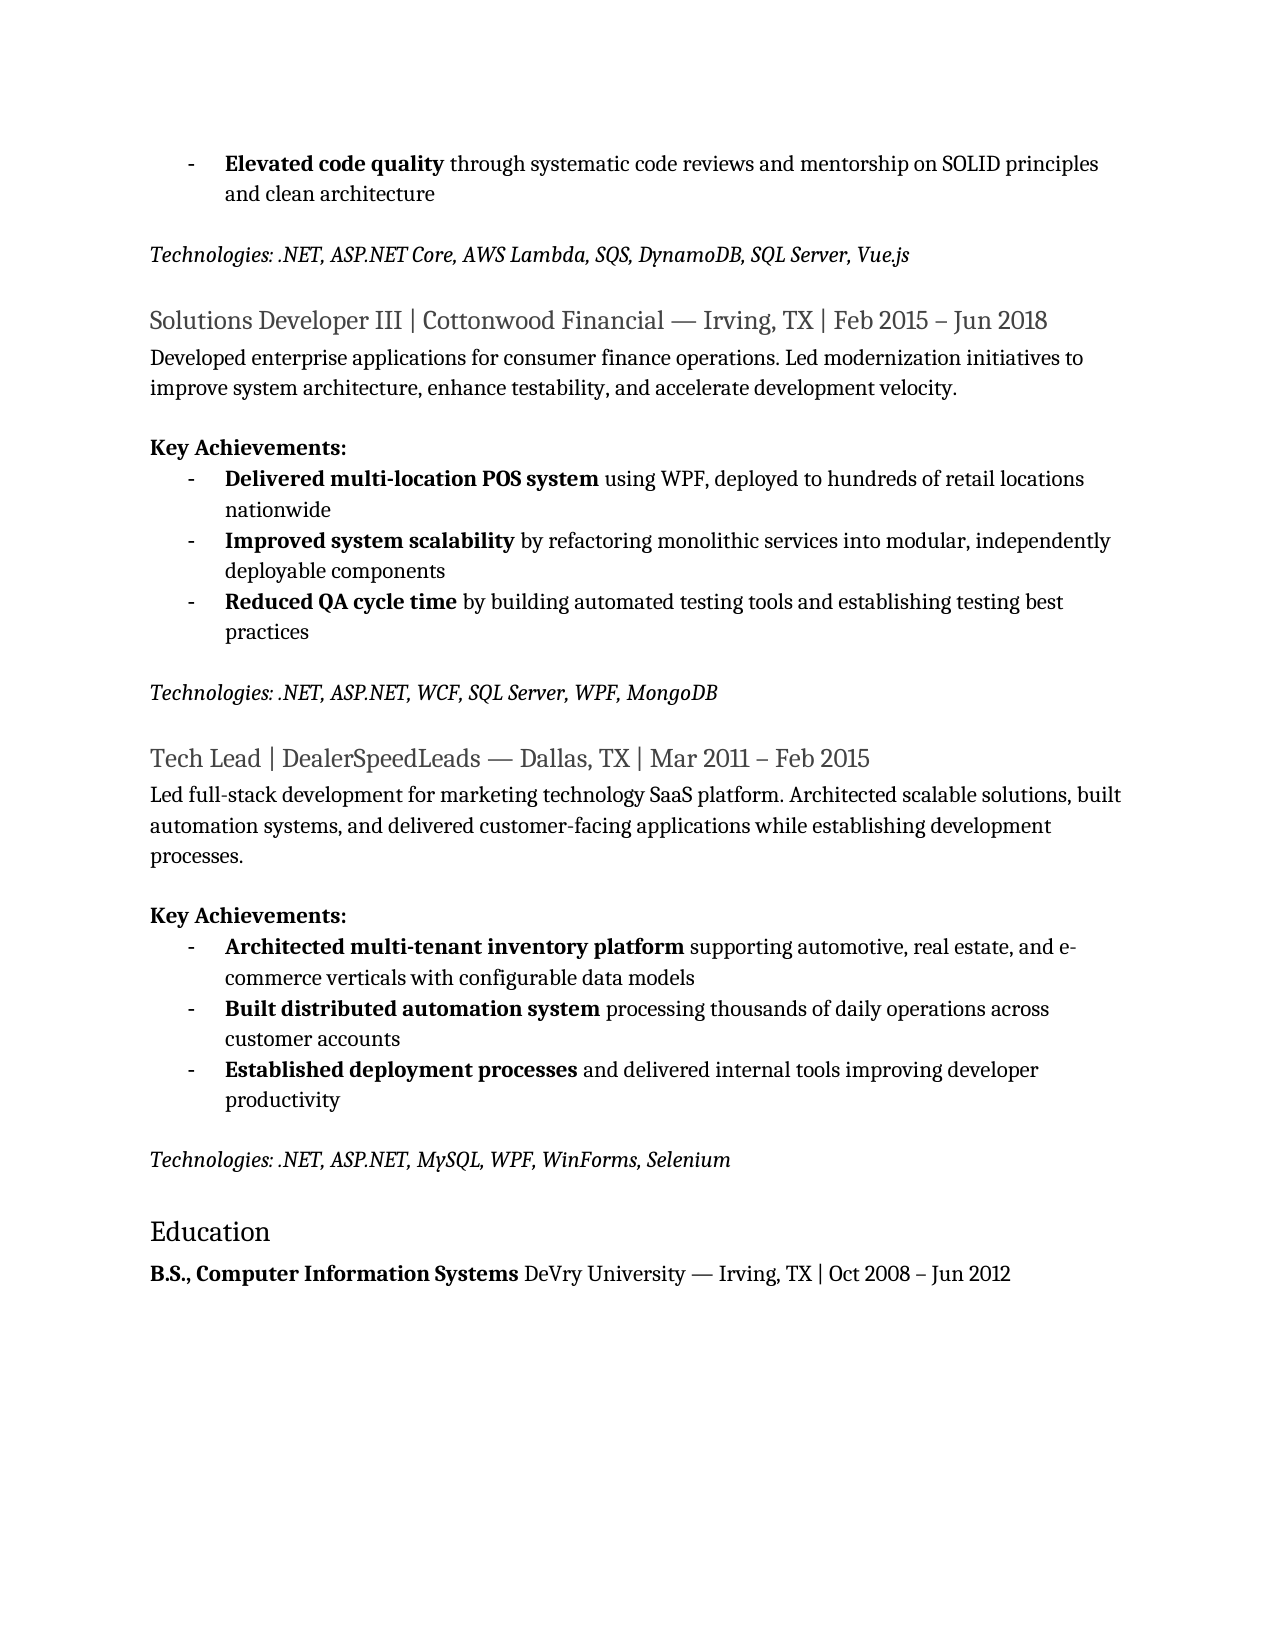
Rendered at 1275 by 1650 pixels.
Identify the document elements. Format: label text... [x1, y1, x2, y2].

list Delivered multi-location POS system using WPF, deployed to hundreds of retail locations nationwide [187, 465, 1125, 523]
list Architected multi-tenant inventory platform supporting automotive, real estate, and e-commerce verticals with configurable data models [187, 933, 1125, 991]
subtitle Education [150, 1215, 1125, 1248]
text Technologies: .NET, ASP.NET, WCF, SQL Server, WPF, MongoDB [150, 679, 1125, 706]
list Established deployment processes and delivered internal tools improving developer productivity [187, 1056, 1125, 1113]
text Technologies: .NET, ASP.NET, MySQL, WPF, WinForms, Selenium [150, 1147, 1125, 1174]
list Elevated code quality through systematic code reviews and mentorship on SOLID principles and clean architecture [187, 150, 1125, 207]
text Technologies: .NET, ASP.NET Core, AWS Lambda, SQS, DynamoDB, SQL Server, Vue.js [150, 241, 1125, 268]
list Improved system scalability by refactoring monolithic services into modular, independently deployable components [187, 527, 1125, 584]
text B.S., Computer Information Systems DeVry University — Irving, TX | Oct 2008 – Jun 2012 [150, 1261, 1125, 1287]
text Key Achievements: [150, 435, 1125, 461]
text Led full-stack development for marketing technology SaaS platform. Architected scalable solutions, built automation systems, and delivered customer-facing applications while establishing development processes. [150, 782, 1125, 869]
text Key Achievements: [150, 903, 1125, 929]
subtitle Solutions Developer III | Cottonwood Financial — Irving, TX | Feb 2015 – Jun 2018 [150, 305, 1125, 336]
text Developed enterprise applications for consumer finance operations. Led modernization initiatives to improve system architecture, enhance testability, and accelerate development velocity. [150, 344, 1125, 401]
list Reduced QA cycle time by building automated testing tools and establishing testing best practices [187, 588, 1125, 645]
subtitle Tech Lead | DealerSpeedLeads — Dallas, TX | Mar 2011 – Feb 2015 [150, 743, 1125, 774]
list Built distributed automation system processing thousands of daily operations across customer accounts [187, 994, 1125, 1052]
